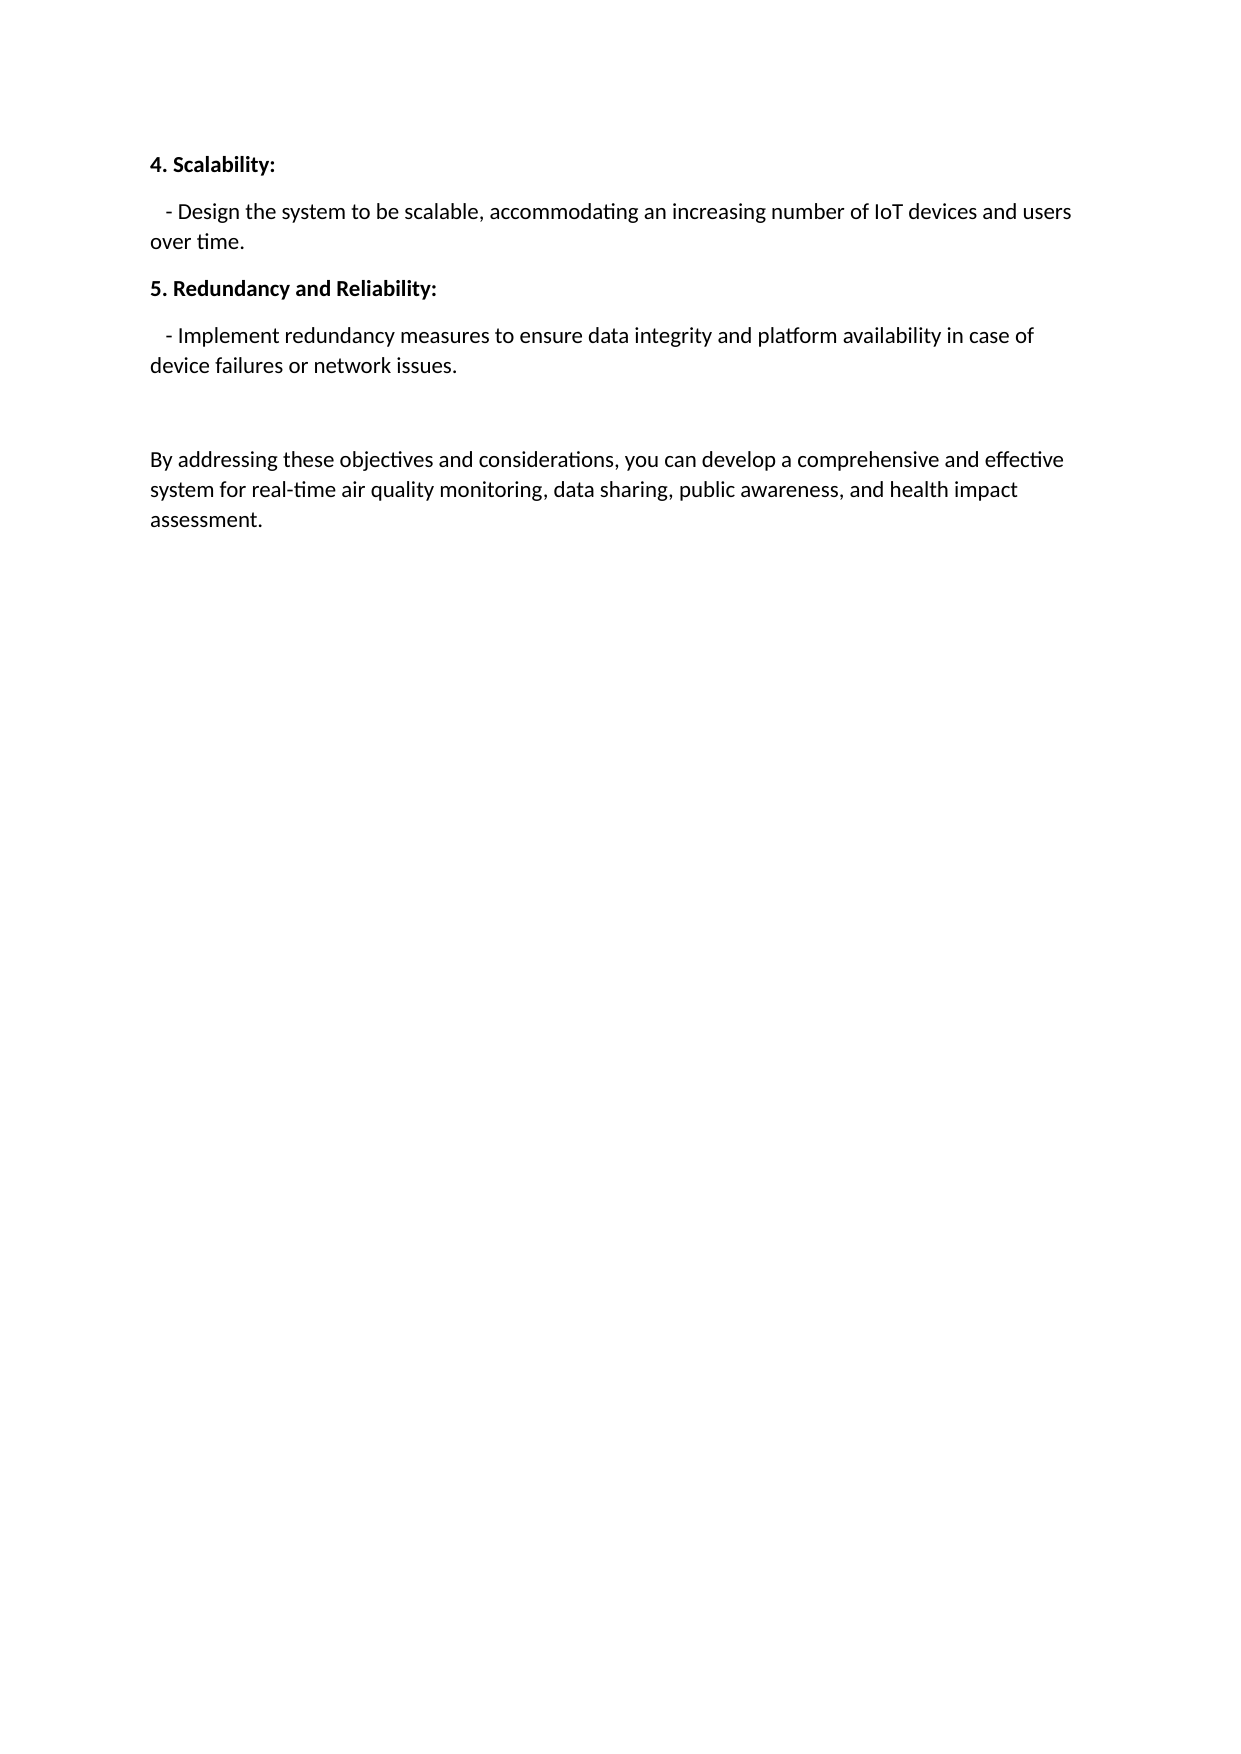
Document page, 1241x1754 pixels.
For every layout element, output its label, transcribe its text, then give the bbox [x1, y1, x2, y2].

text - Design the system to be scalable, accommodating an increasing number of IoT devices and users over time. [150, 197, 1090, 255]
text - Implement redundancy measures to ensure data integrity and platform availability in case of device failures or network issues. [150, 321, 1090, 379]
text 5. Redundancy and Reliability: [150, 274, 1090, 302]
text By addressing these objectives and considerations, you can develop a comprehensive and effective system for real-time air quality monitoring, data sharing, public awareness, and health impact assessment. [150, 445, 1090, 533]
text 4. Scalability: [150, 150, 1090, 178]
